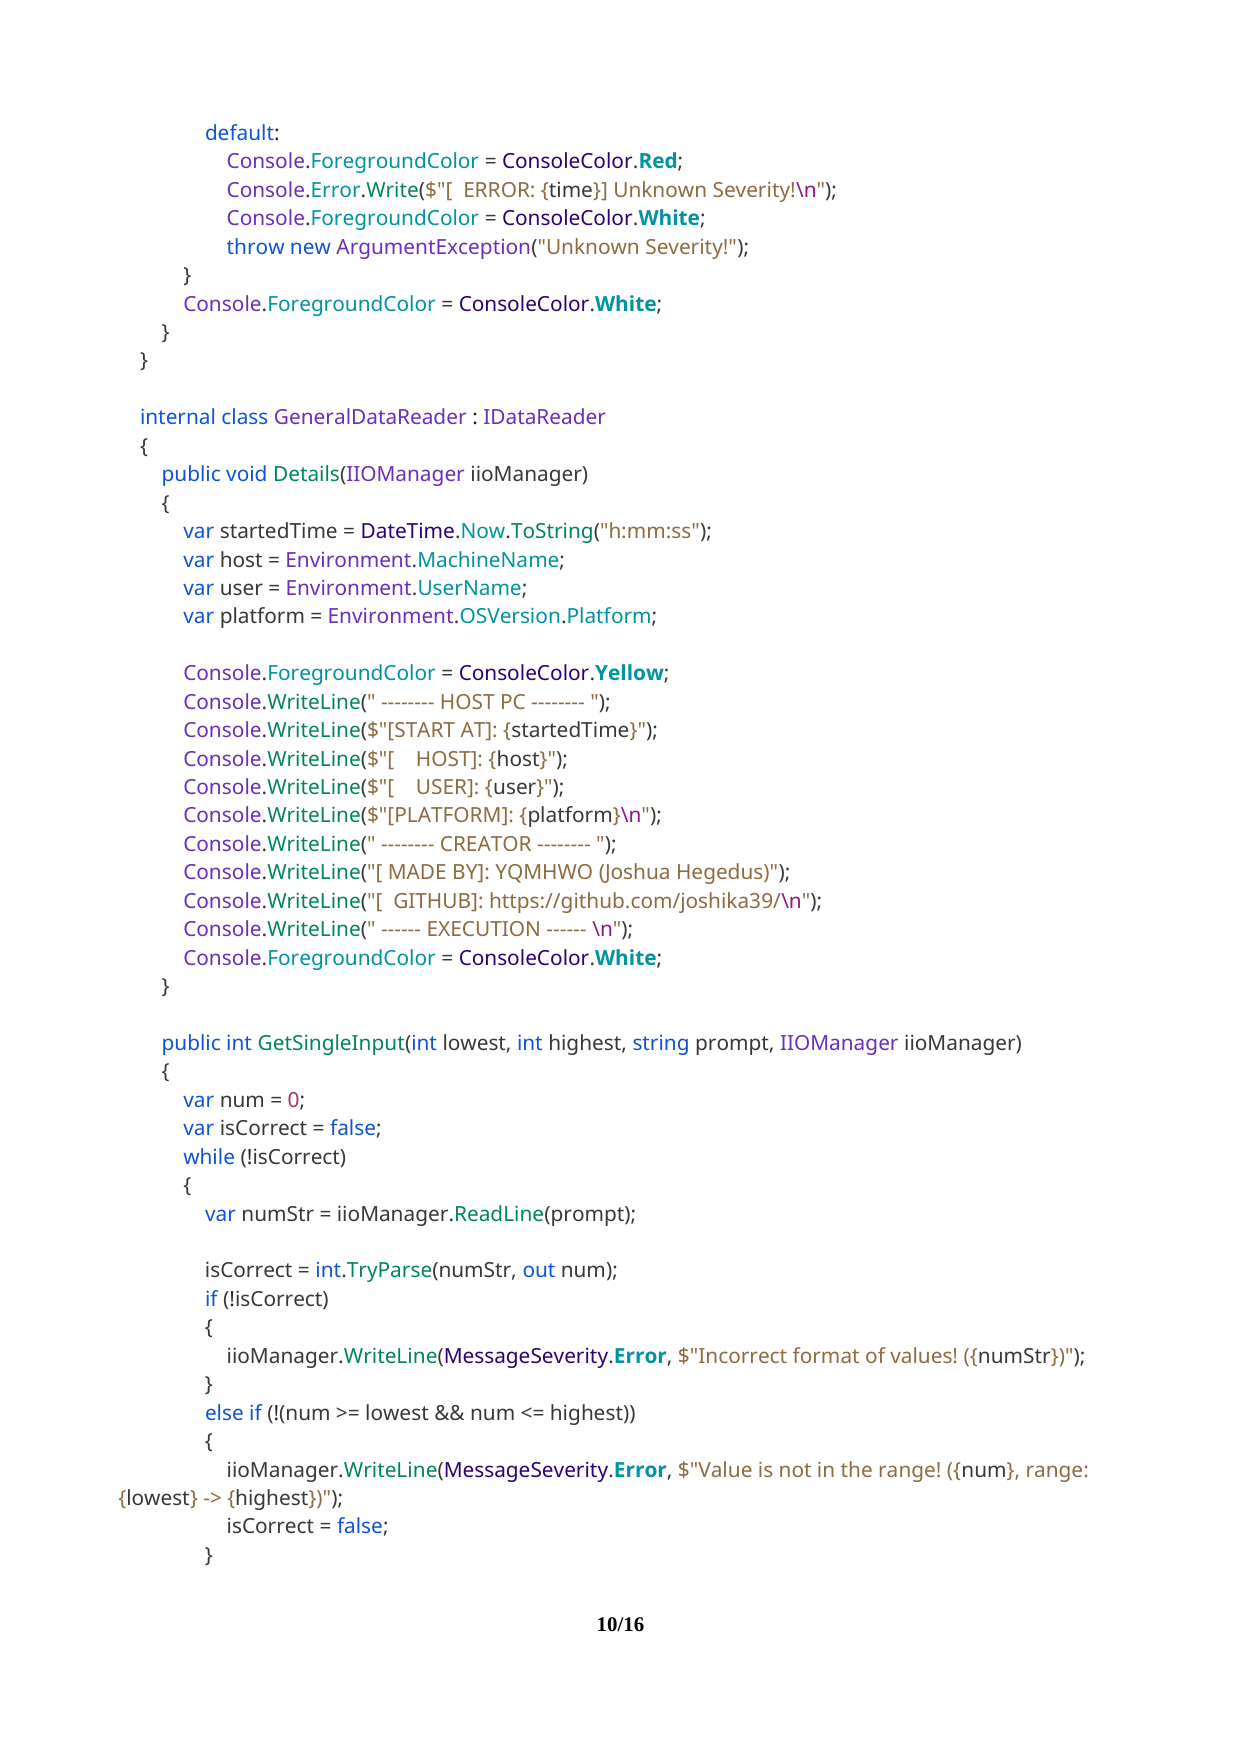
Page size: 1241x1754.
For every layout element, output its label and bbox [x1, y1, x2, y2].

text [118, 118, 1122, 1568]
